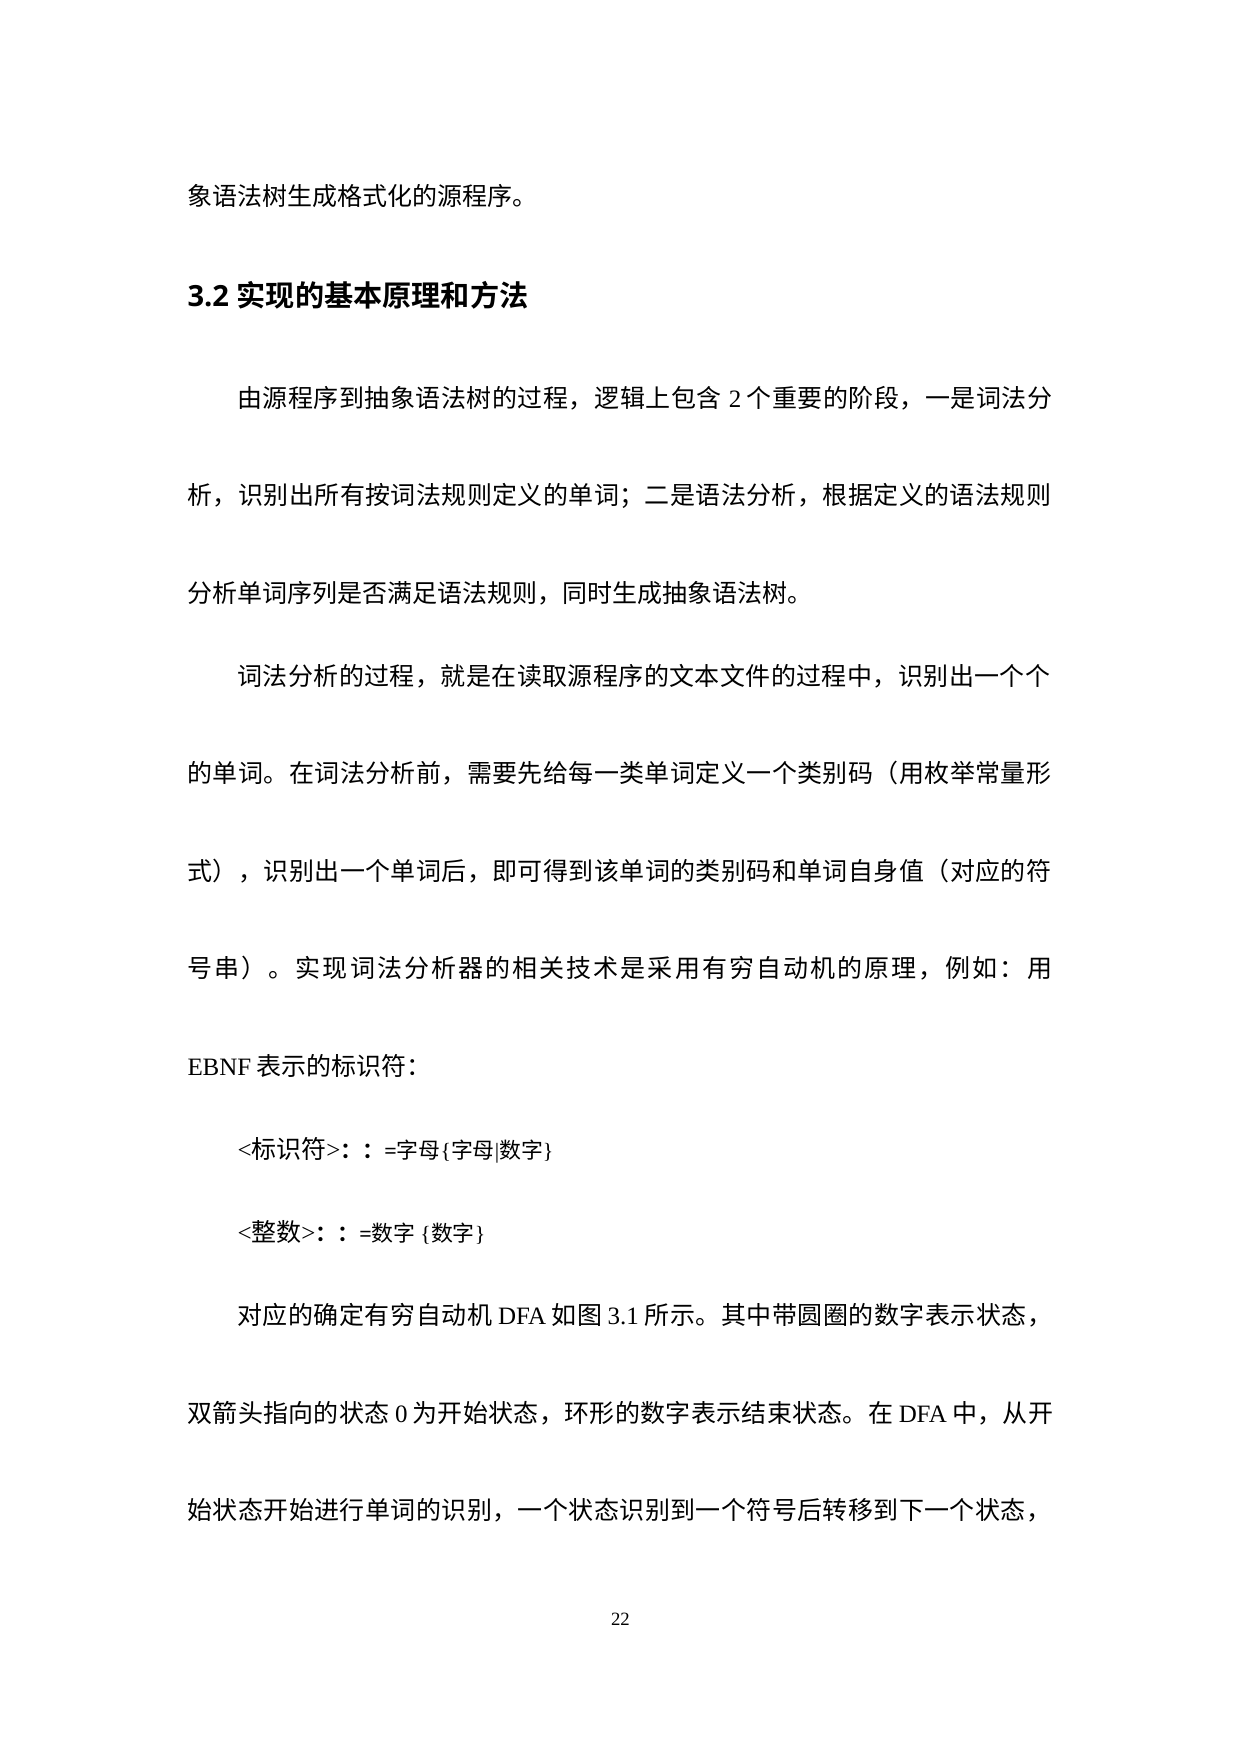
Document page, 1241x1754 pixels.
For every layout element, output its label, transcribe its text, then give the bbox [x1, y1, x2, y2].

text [187, 1281, 1053, 1541]
text 由源程序到抽象语法树的过程，逻辑上包含2个重要的阶段，一是词法分析，识别出所有按词法规则定义的单词；二是语法分析，根据定义的语法规则，分析单词序列是否满足语法规则，同时生成抽象语法树。 [187, 364, 1053, 624]
text 词法分析的过程，就是在读取源程序的文本文件的过程中，识别出一个个的单词。在词法分析前，需要先给每一类单词定义一个类别码（用枚举常量形式），识别出一个单词后，即可得到该单词的类别码和单词自身值（对应的符号串）。实现词法分析器的相关技术是采用有穷自动机的原理，例如：用EBNF表示的标识符： [187, 642, 1053, 1097]
subtitle 3.2 实现的基本原理和方法 [187, 261, 1053, 326]
text <整数>：：=数字 {数字} [187, 1198, 1053, 1263]
text <标识符>：：=字母{字母|数字} [187, 1115, 1053, 1180]
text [187, 162, 1053, 227]
